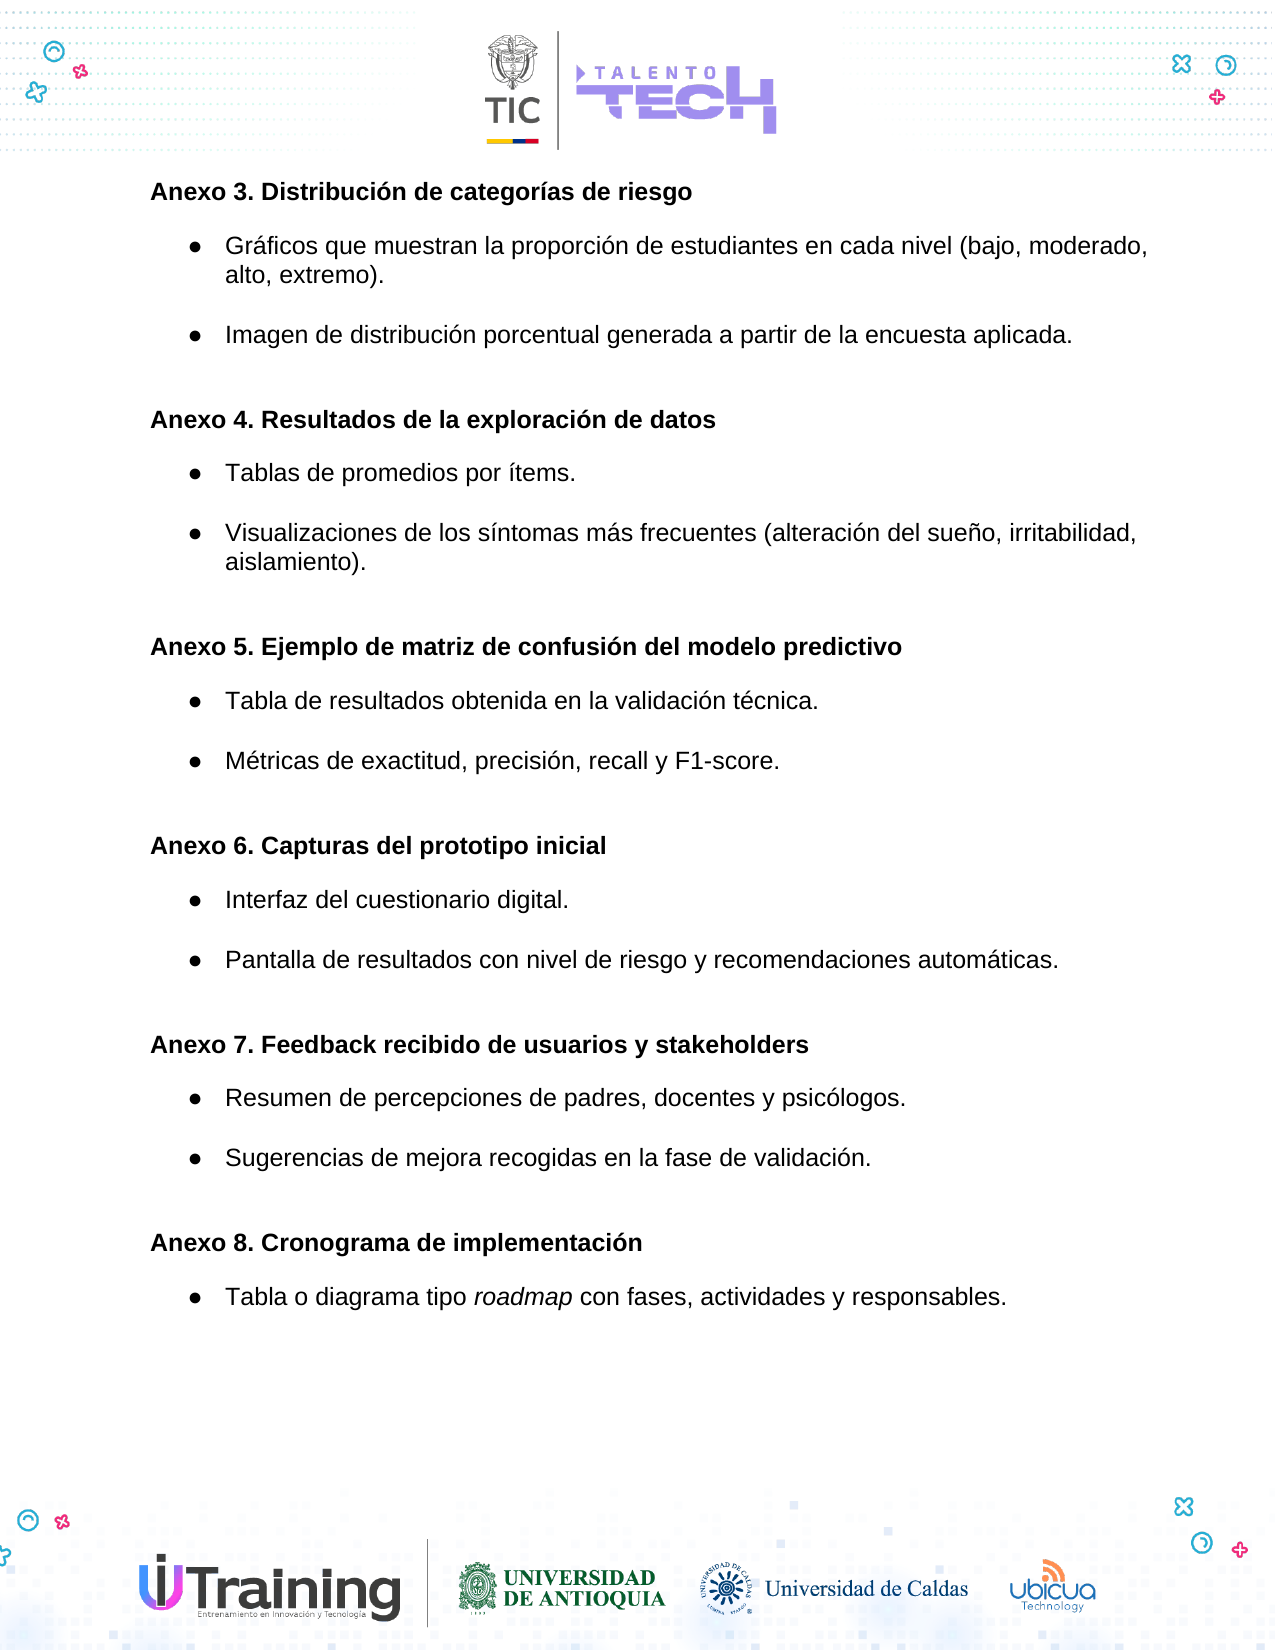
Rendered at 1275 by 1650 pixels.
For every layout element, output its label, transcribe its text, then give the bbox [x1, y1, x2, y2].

picture [0, 1, 1272, 180]
text Anexo 5. Ejemplo de matriz de confusión del modelo predictivo [150, 632, 1162, 661]
list Métricas de exactitud, precisión, recall y F1-score. [187, 746, 1162, 806]
list Tabla de resultados obtenida en la validación técnica. [187, 686, 1162, 746]
picture [0, 1487, 1275, 1650]
list Imagen de distribución porcentual generada a partir de la encuesta aplicada. [187, 320, 1162, 380]
text Anexo 3. Distribución de categorías de riesgo [150, 177, 1162, 206]
list Visualizaciones de los síntomas más frecuentes (alteración del sueño, irritabilidad, aislamiento). [187, 518, 1162, 607]
list Interfaz del cuestionario digital. [187, 885, 1162, 945]
text Anexo 6. Capturas del prototipo inicial [150, 831, 1162, 860]
list Gráficos que muestran la proporción de estudiantes en cada nivel (bajo, moderado, alto, extremo). [187, 231, 1162, 320]
list Tabla o diagrama tipo roadmap con fases, actividades y responsables. [187, 1282, 1162, 1311]
text Anexo 7. Feedback recibido de usuarios y stakeholders [150, 1030, 1162, 1058]
list Sugerencias de mejora recogidas en la fase de validación. [187, 1143, 1162, 1203]
text Anexo 8. Cronograma de implementación [150, 1228, 1162, 1257]
list Tablas de promedios por ítems. [187, 458, 1162, 518]
text Anexo 4. Resultados de la exploración de datos [150, 405, 1162, 433]
list Resumen de percepciones de padres, docentes y psicólogos. [187, 1083, 1162, 1143]
list Pantalla de resultados con nivel de riesgo y recomendaciones automáticas. [187, 945, 1162, 1005]
